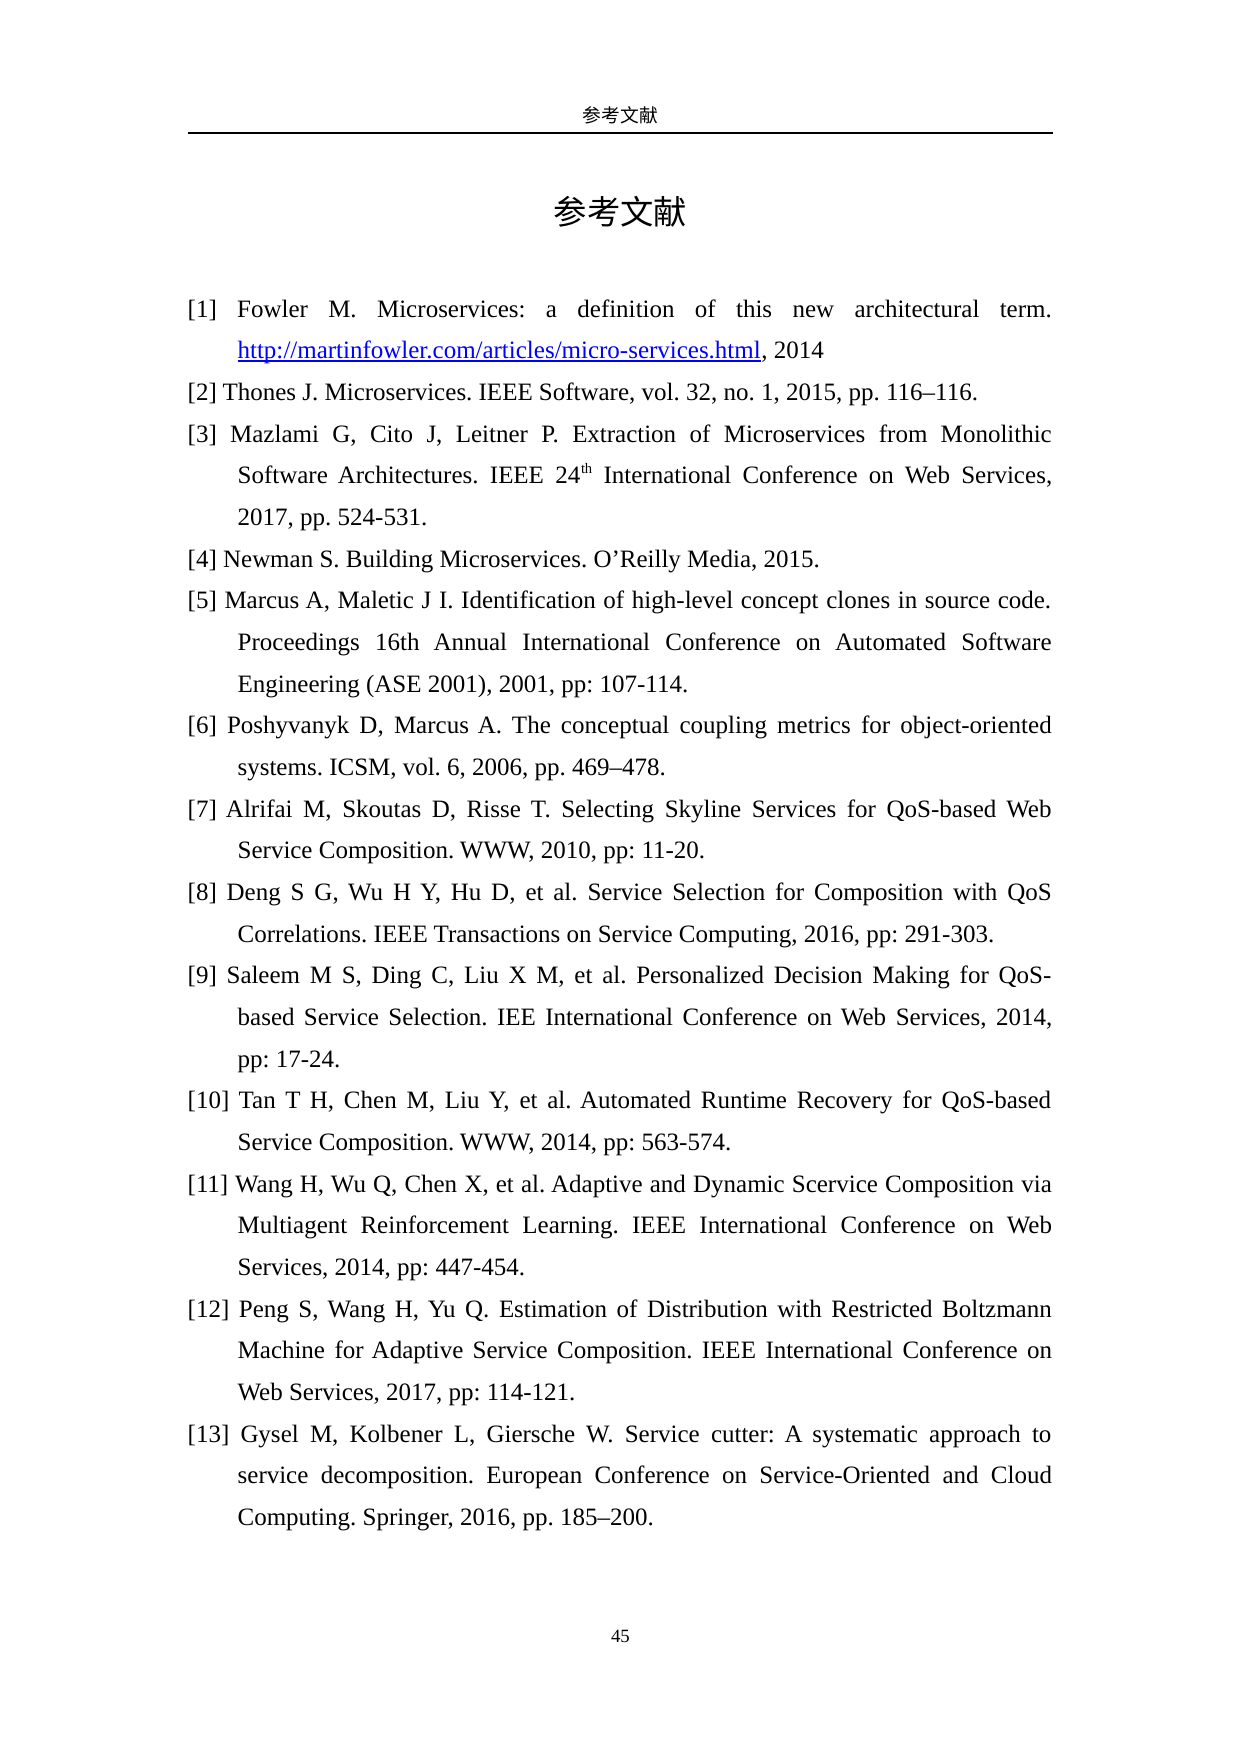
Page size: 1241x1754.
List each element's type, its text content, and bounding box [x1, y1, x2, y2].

text [11] Wang H, Wu Q, Chen X, et al. Adaptive and Dynamic Scervice Composition via Multiagent Reinforcement Learning. IEEE International Conference on Web Services, 2014, pp: 447-454. [187, 1159, 1053, 1284]
text [6] Poshyvanyk D, Marcus A. The conceptual coupling metrics for object-oriented systems. ICSM, vol. 6, 2006, pp. 469–478. [187, 700, 1053, 784]
text [8] Deng S G, Wu H Y, Hu D, et al. Service Selection for Composition with QoS Correlations. IEEE Transactions on Service Computing, 2016, pp: 291-303. [187, 867, 1053, 950]
text [7] Alrifai M, Skoutas D, Risse T. Selecting Skyline Services for QoS-based Web Service Composition. WWW, 2010, pp: 11-20. [187, 784, 1053, 867]
text [3] Mazlami G, Cito J, Leitner P. Extraction of Microservices from Monolithic Software Architectures. IEEE 24th International Conference on Web Services, 2017, pp. 524-531. [187, 409, 1053, 534]
text [9] Saleem M S, Ding C, Liu X M, et al. Personalized Decision Making for QoS-based Service Selection. IEE International Conference on Web Services, 2014, pp: 17-24. [187, 950, 1053, 1075]
text [13] Gysel M, Kolbener L, Giersche W. Service cutter: A systematic approach to service decomposition. European Conference on Service-Oriented and Cloud Computing. Springer, 2016, pp. 185–200. [187, 1409, 1053, 1534]
text [12] Peng S, Wang H, Yu Q. Estimation of Distribution with Restricted Boltzmann Machine for Adaptive Service Composition. IEEE International Conference on Web Services, 2017, pp: 114-121. [187, 1284, 1053, 1409]
text [4] Newman S. Building Microservices. O’Reilly Media, 2015. [187, 534, 1053, 575]
text [1] Fowler M. Microservices: a definition of this new architectural term. http://martinfowler.com/articles/micro-services.html, 2014 [187, 284, 1053, 367]
text [2] Thones J. Microservices. IEEE Software, vol. 32, no. 1, 2015, pp. 116–116. [187, 367, 1053, 409]
text [5] Marcus A, Maletic J I. Identification of high-level concept clones in source code. Proceedings 16th Annual International Conference on Automated Software Engineering (ASE 2001), 2001, pp: 107-114. [187, 575, 1053, 700]
text [10] Tan T H, Chen M, Liu Y, et al. Automated Runtime Recovery for QoS-based Service Composition. WWW, 2014, pp: 563-574. [187, 1075, 1053, 1159]
subtitle 参考文献 [187, 185, 1053, 234]
